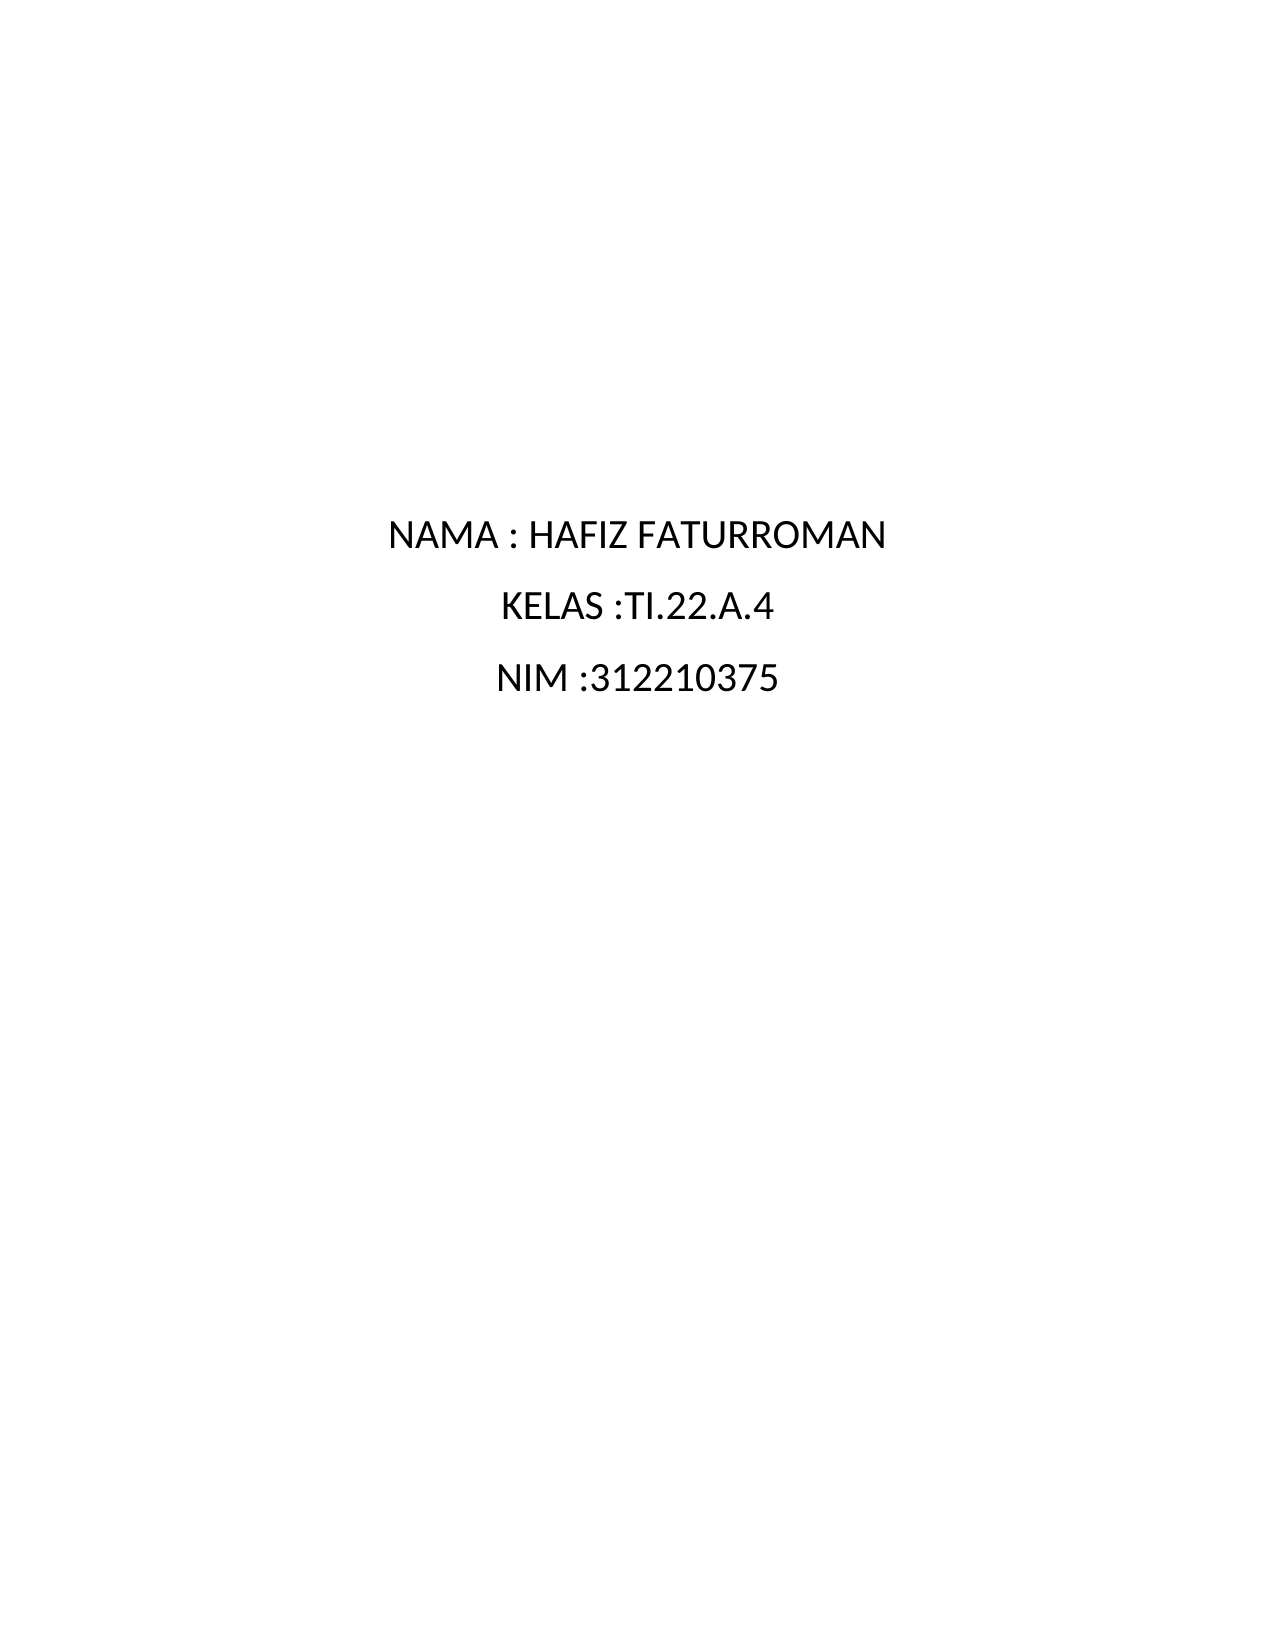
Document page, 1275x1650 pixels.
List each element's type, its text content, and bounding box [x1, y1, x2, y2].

text KELAS :TI.22.A.4 [150, 579, 1125, 630]
text NIM :312210375 [150, 651, 1125, 702]
text NAMA : HAFIZ FATURROMAN [150, 508, 1125, 559]
